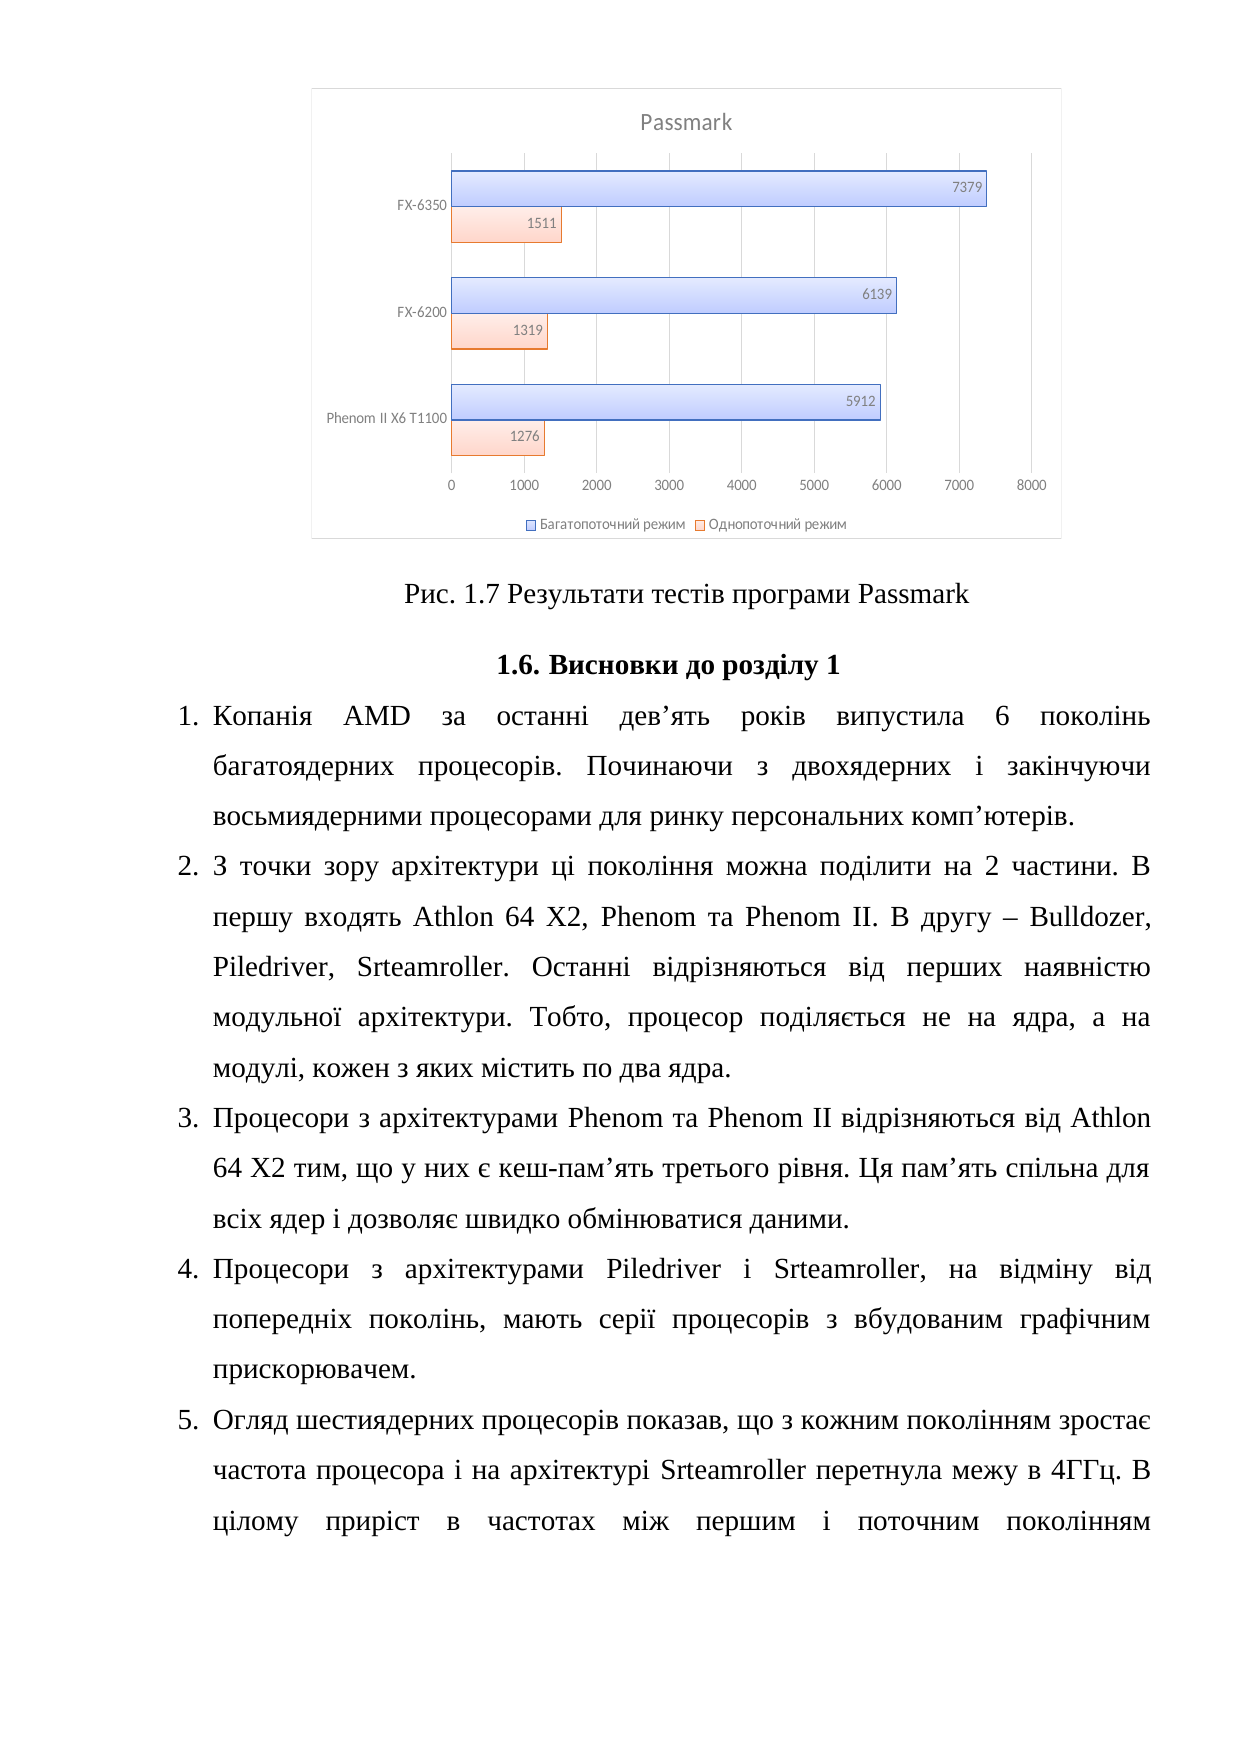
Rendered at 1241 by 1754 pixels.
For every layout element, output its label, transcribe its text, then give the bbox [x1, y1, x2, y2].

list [177, 1402, 1152, 1536]
list З точки зору архітектури ці покоління можна поділити на 2 частини. В першу входять Athlon 64 X2, Phenom та Phenom II. В другу – Bulldozer, Piledriver, Srteamroller. Останні відрізняються від перших наявністю модульної архітектури. Тобто, процесор поділяється не на ядра, а на модулі, кожен з яких містить по два ядра. [177, 848, 1152, 1083]
text Рис. 1.7 Результати тестів програми Passmark [148, 576, 1152, 610]
subtitle Висновки до розділу 1 [185, 647, 1152, 681]
list Процесори з архітектурами Piledriver і Srteamroller, на відміну від попередніх поколінь, мають серії процесорів з вбудованим графічним прискорювачем. [177, 1251, 1152, 1385]
list Копанія AMD за останні дев’ять років випустила 6 поколінь багатоядерних процесорів. Починаючи з двохядерних і закінчуючи восьмиядерними процесорами для ринку персональних комп’ютерів. [177, 698, 1152, 832]
list Процесори з архітектурами Phenom та Phenom II відрізняються від Athlon 64 X2 тим, що у них є кеш-пам’ять третього рівня. Ця пам’ять спільна для всіх ядер і дозволяє швидко обмінюватися даними. [177, 1100, 1152, 1234]
